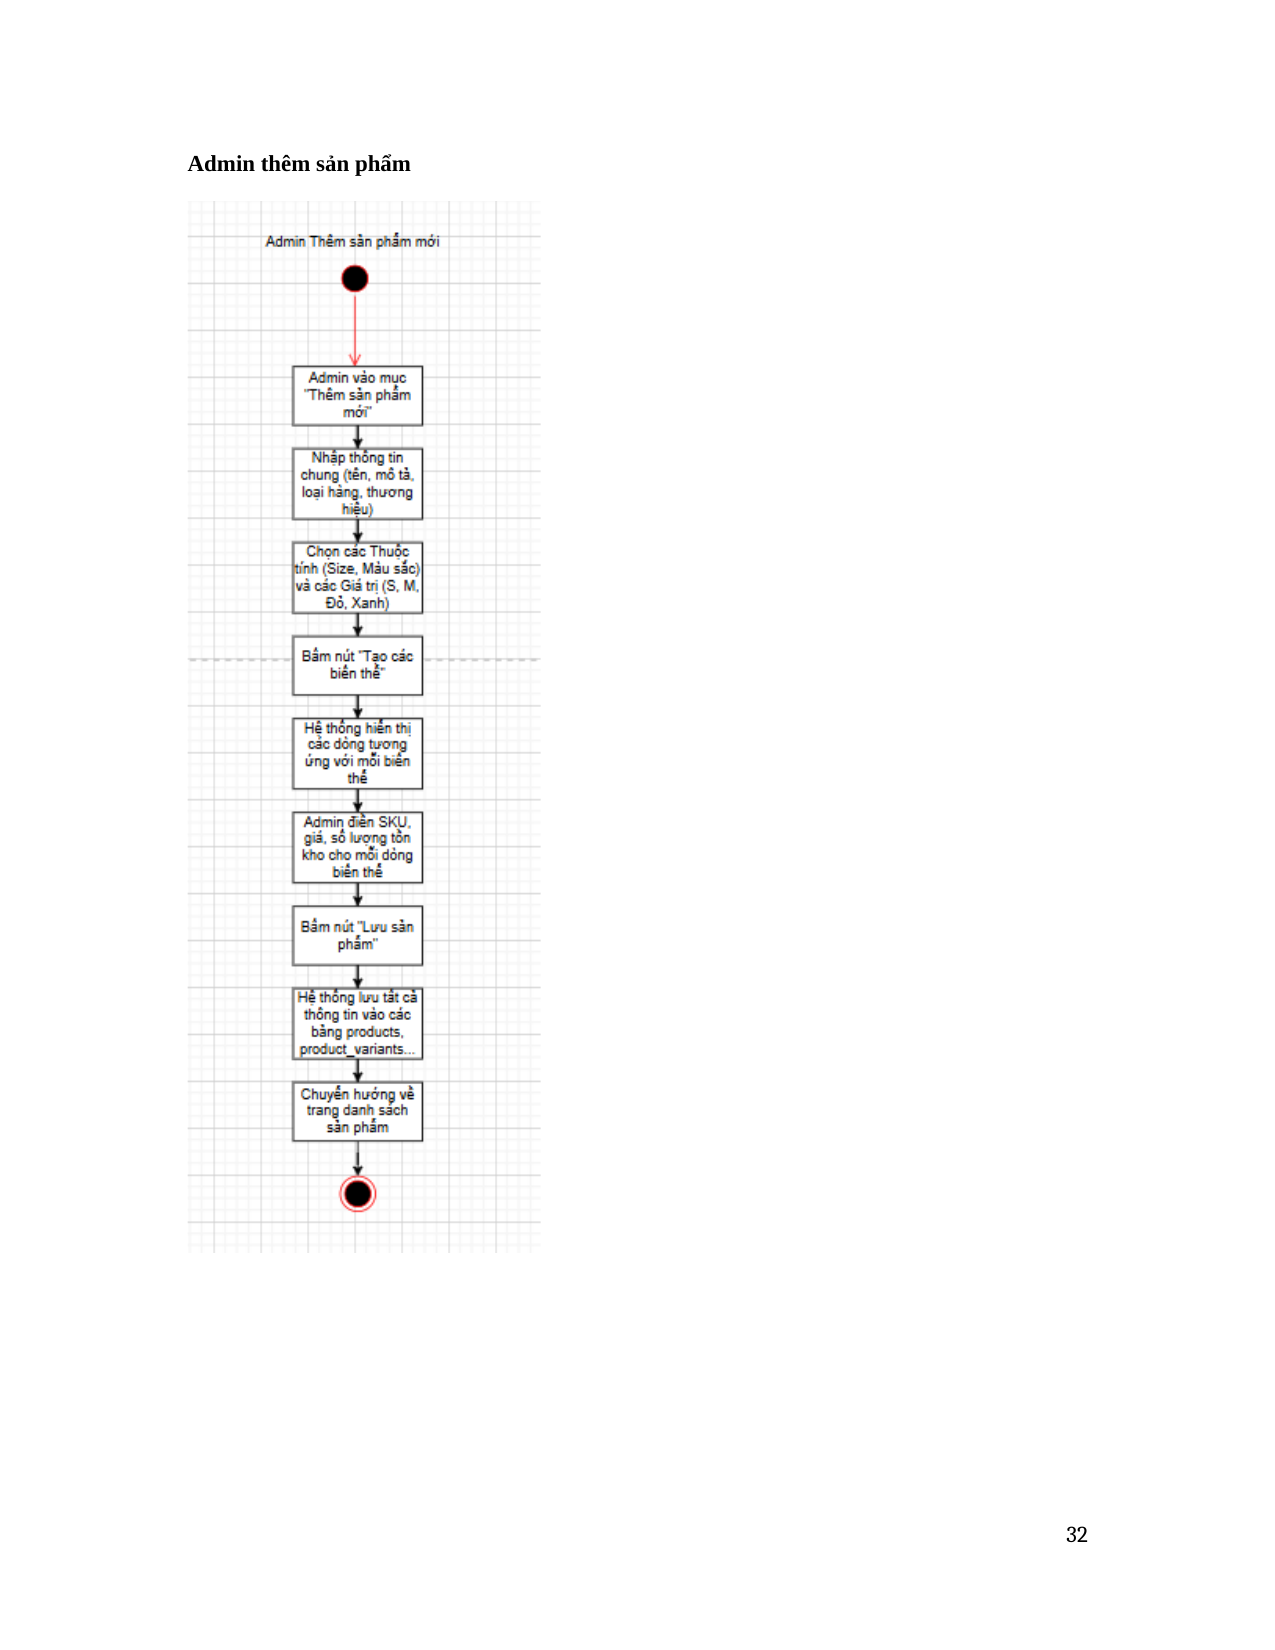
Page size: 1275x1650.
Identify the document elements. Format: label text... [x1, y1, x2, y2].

picture [187, 201, 541, 1253]
text Admin thêm sản phẩm [187, 150, 1087, 176]
